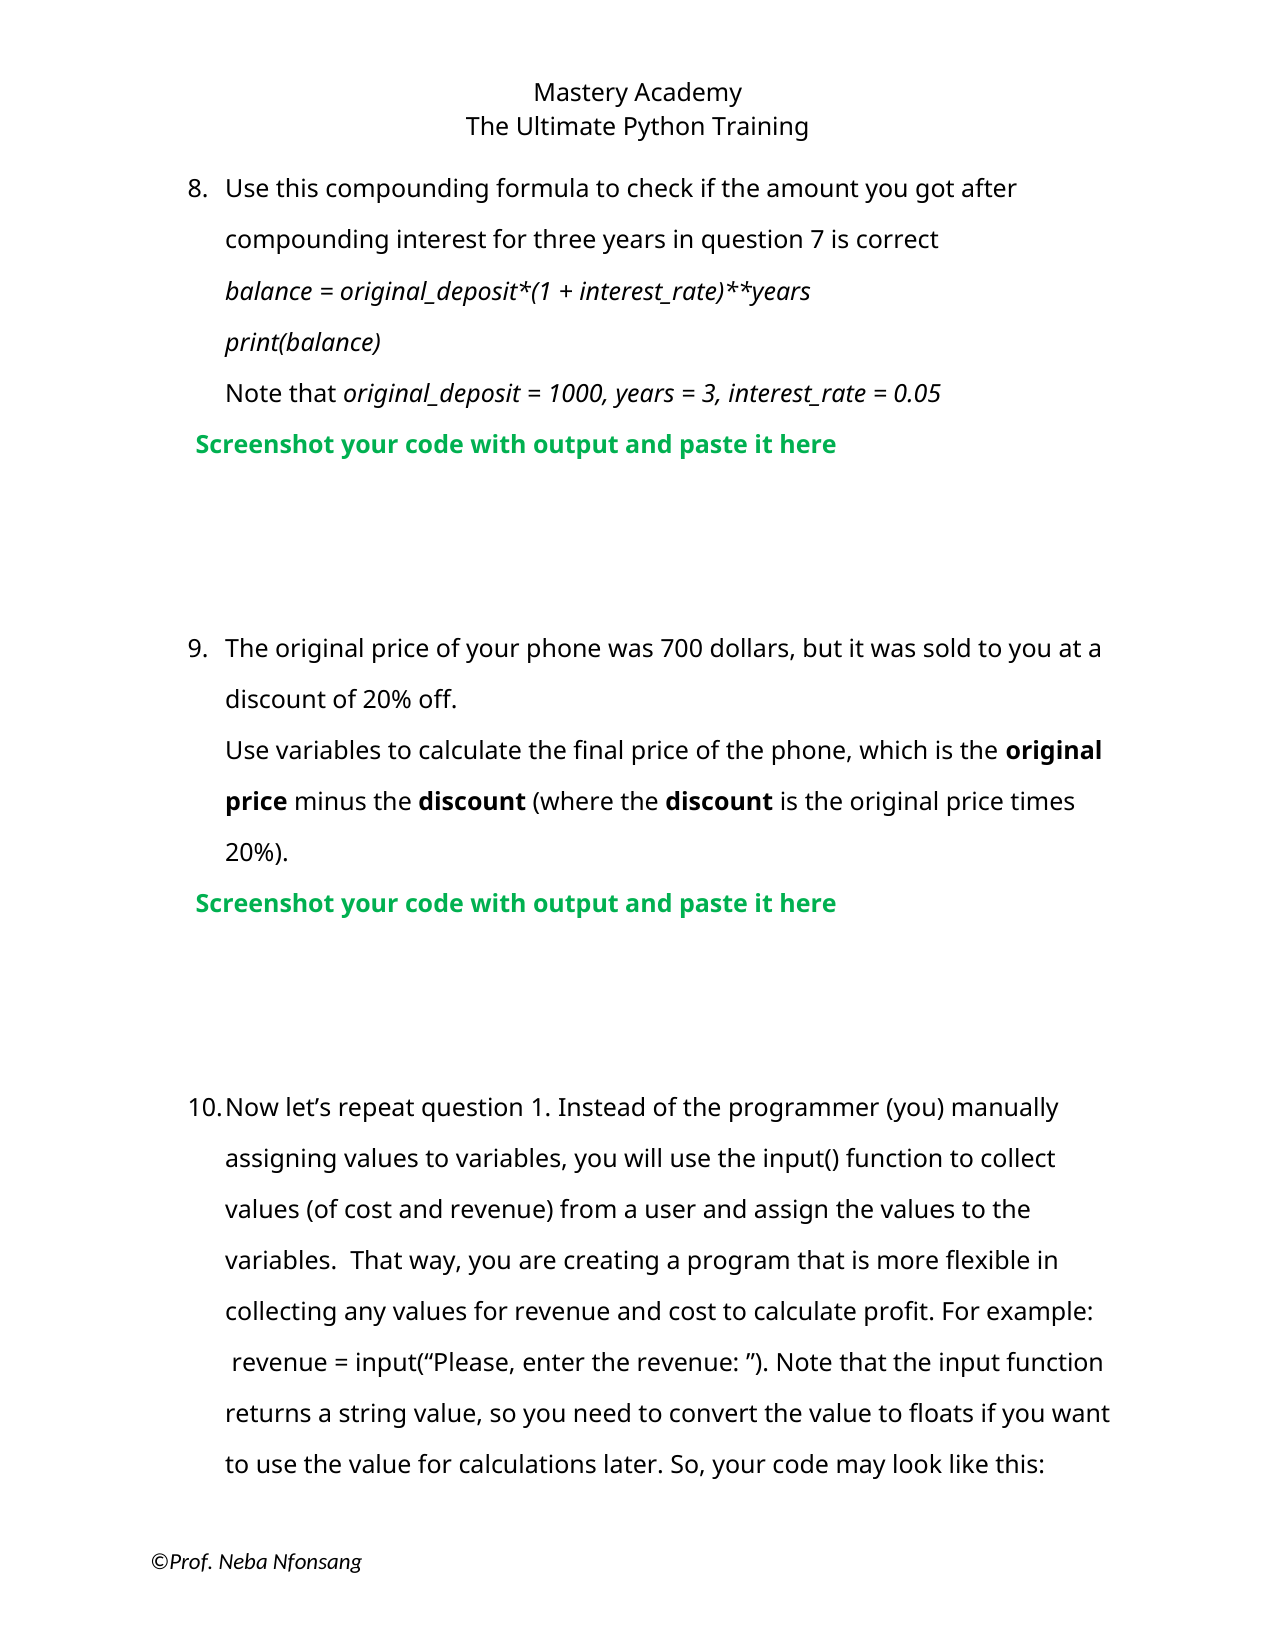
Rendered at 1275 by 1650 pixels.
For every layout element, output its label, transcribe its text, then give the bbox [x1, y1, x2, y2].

list Now let’s repeat question 1. Instead of the programmer (you) manually assigning values to variables, you will use the input() function to collect values (of cost and revenue) from a user and assign the values to the variables. That way, you are creating a program that is more flexible in collecting any values for revenue and cost to calculate profit. For example: [187, 1090, 1125, 1328]
list revenue = input(“Please, enter the revenue: ”). Note that the input function returns a string value, so you need to convert the value to floats if you want to use the value for calculations later. So, your code may look like this: [225, 1345, 1125, 1481]
list The original price of your phone was 700 dollars, but it was sold to you at a discount of 20% off. [187, 631, 1125, 716]
list balance = original_deposit*(1 + interest_rate)**years [225, 273, 1125, 307]
list Use variables to calculate the final price of the phone, which is the original price minus the discount (where the discount is the original price times 20%). [225, 733, 1125, 869]
text Screenshot your code with output and paste it here [150, 426, 1125, 460]
list Note that original_deposit = 1000, years = 3, interest_rate = 0.05 [225, 375, 1125, 409]
list Use this compounding formula to check if the amount you got after compounding interest for three years in question 7 is correct [187, 171, 1125, 256]
text Screenshot your code with output and paste it here [150, 886, 1125, 920]
list print(balance) [225, 324, 1125, 358]
